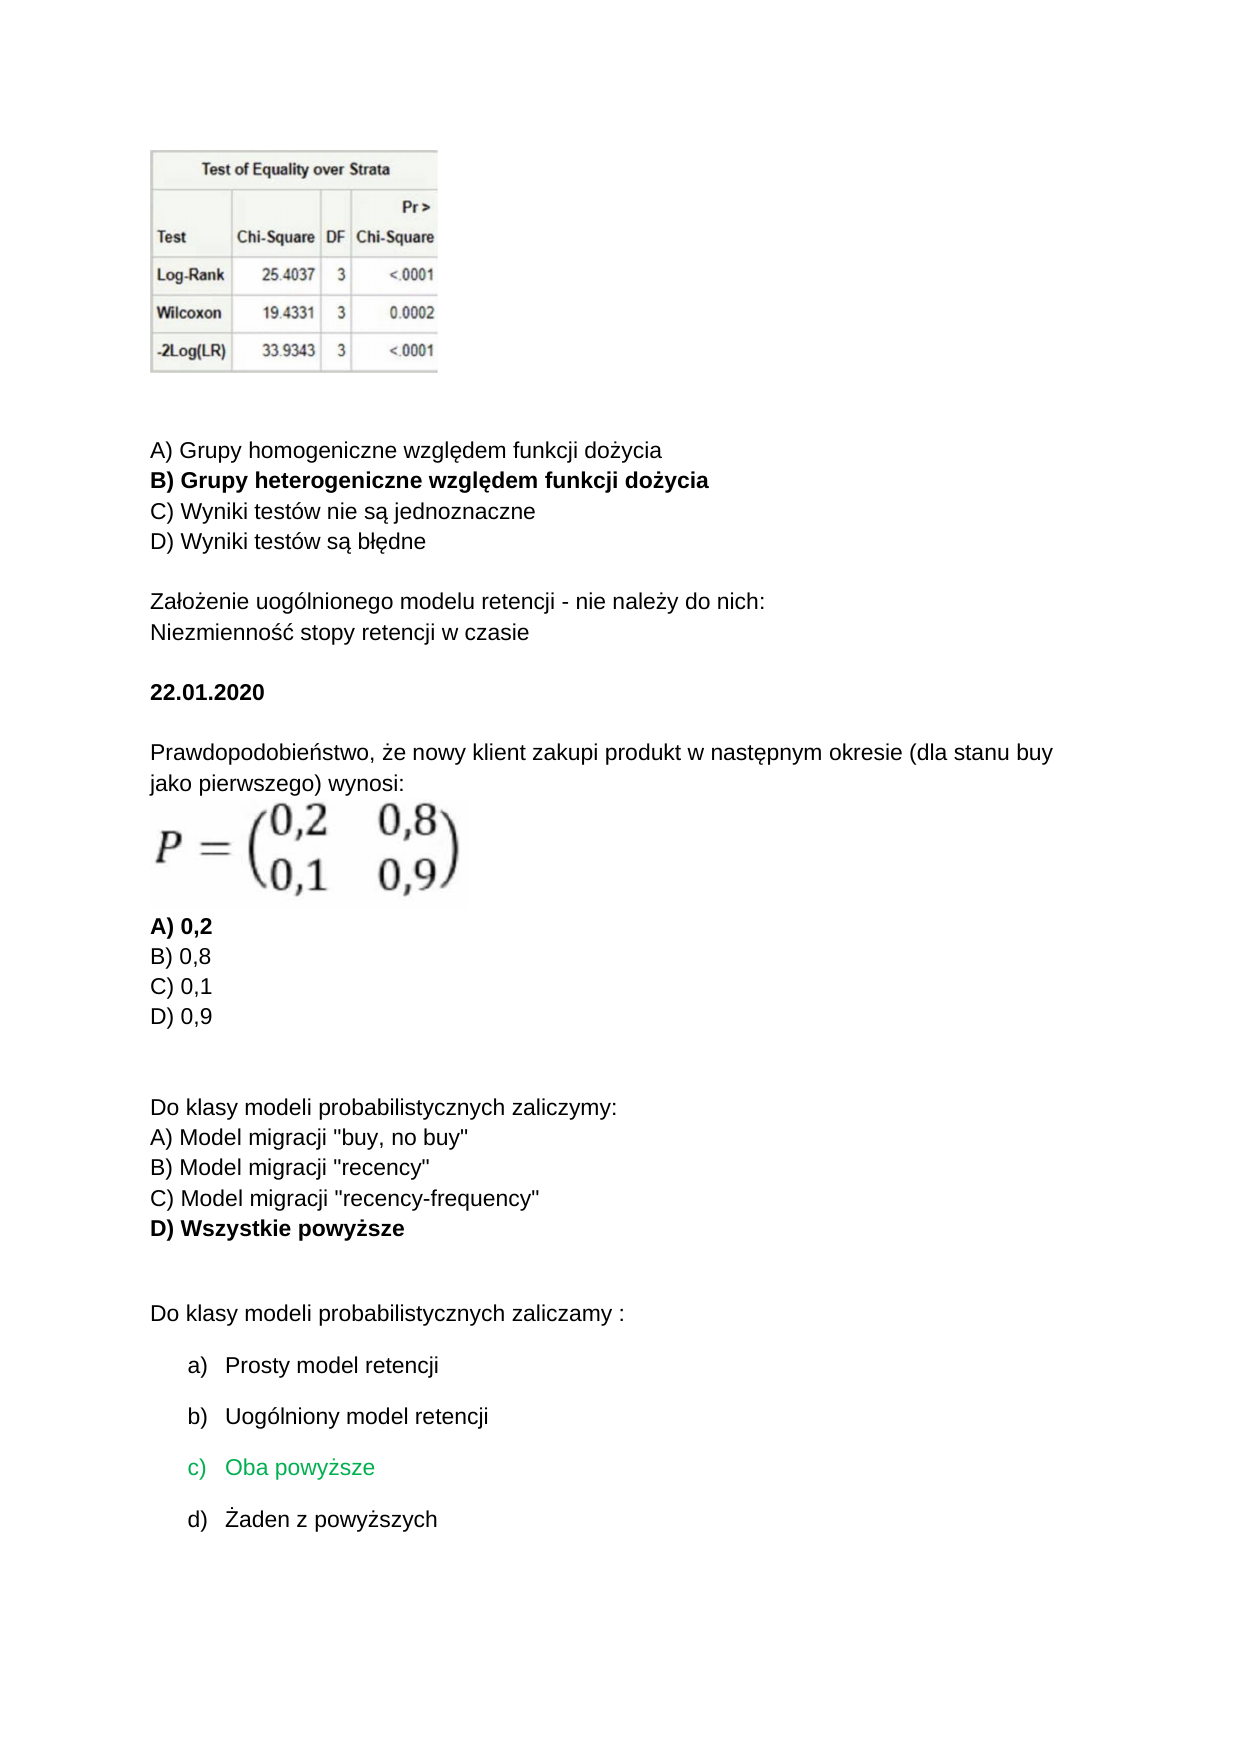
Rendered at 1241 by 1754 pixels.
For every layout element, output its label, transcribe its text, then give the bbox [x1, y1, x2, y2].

text Prawdopodobieństwo, że nowy klient zakupi produkt w następnym okresie (dla stanu buy jako pierwszego) wynosi: [150, 739, 1090, 796]
text C) 0,1 [150, 973, 1090, 999]
text A) Model migracji "buy, no buy" [150, 1124, 1090, 1151]
text c) Oba powyższe [187, 1454, 1090, 1481]
text b) Uogólniony model retencji [187, 1403, 1090, 1429]
text A) Grupy homogeniczne względem funkcji dożycia [150, 437, 1090, 463]
text B) 0,8 [150, 943, 1090, 969]
text A) 0,2 [150, 913, 1090, 939]
text 22.01.2020 [150, 679, 1090, 705]
text Do klasy modeli probabilistycznych zaliczymy: [150, 1094, 1090, 1120]
text Założenie uogólnionego modelu retencji - nie należy do nich: [150, 588, 1090, 614]
picture [150, 150, 438, 373]
text D) Wyniki testów są błędne [150, 528, 1090, 554]
picture [150, 799, 468, 909]
text a) Prosty model retencji [187, 1352, 1090, 1378]
text C) Wyniki testów nie są jednoznaczne [150, 498, 1090, 524]
text C) Model migracji "recency-frequency" [150, 1184, 1090, 1211]
text D) Wszystkie powyższe [150, 1215, 1090, 1241]
text B) Model migracji "recency" [150, 1154, 1090, 1181]
text Niezmienność stopy retencji w czasie [150, 618, 1090, 645]
text Do klasy modeli probabilistycznych zaliczamy : [150, 1300, 1090, 1327]
text d) Żaden z powyższych [187, 1506, 1090, 1532]
text D) 0,9 [150, 1003, 1090, 1030]
text B) Grupy heterogeniczne względem funkcji dożycia [150, 467, 1090, 494]
